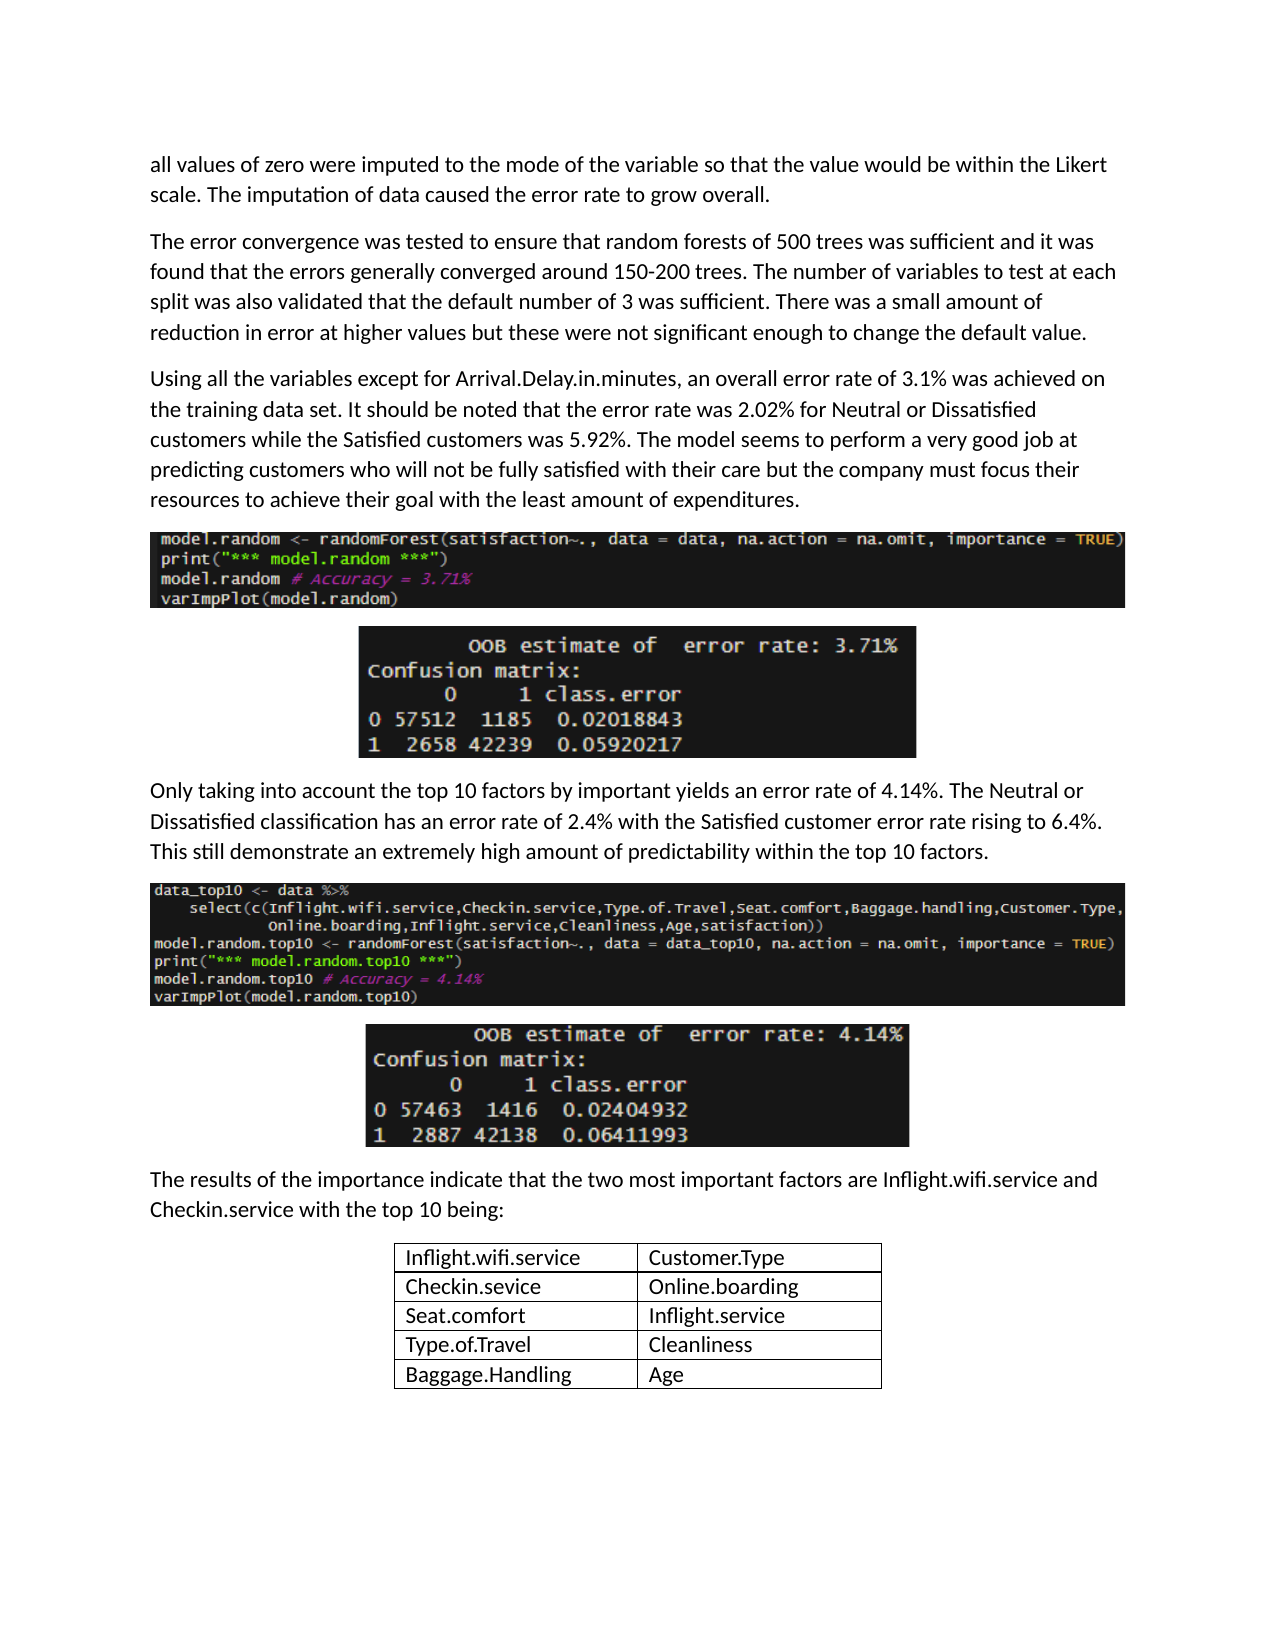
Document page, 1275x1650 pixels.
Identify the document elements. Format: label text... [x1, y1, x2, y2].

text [150, 150, 1125, 208]
table_header Customer.Type [638, 1244, 881, 1271]
text Using all the variables except for Arrival.Delay.in.minutes, an overall error rate of 3.1% was achieved on the training data set. It should be noted that the error rate was 2.02% for Neutral or Dissatisfied customers while the Satisfied customers was 5.92%. The model seems to perform a very good job at predicting customers who will not be fully satisfied with their care but the company must focus their resources to achieve their goal with the least amount of expenditures. [150, 364, 1125, 513]
picture [150, 532, 1125, 608]
text The results of the importance indicate that the two most important factors are Inflight.wifi.service and Checkin.service with the top 10 being: [150, 1165, 1125, 1223]
table_header Inflight.wifi.service [395, 1244, 637, 1271]
table_cell Cleanliness [638, 1331, 881, 1359]
text The error convergence was tested to ensure that random forests of 500 trees was sufficient and it was found that the errors generally converged around 150-200 trees. The number of variables to test at each split was also validated that the default number of 3 was sufficient. There was a small amount of reduction in error at higher values but these were not significant enough to change the default value. [150, 227, 1125, 346]
picture [365, 1024, 910, 1147]
table_cell Checkin.sevice [395, 1273, 637, 1301]
table_cell Age [638, 1360, 881, 1388]
text Only taking into account the top 10 factors by important yields an error rate of 4.14%. The Neutral or Dissatisfied classification has an error rate of 2.4% with the Satisfied customer error rate rising to 6.4%. This still demonstrate an extremely high amount of predictability within the top 10 factors. [150, 777, 1125, 865]
table_cell Inflight.service [638, 1302, 881, 1329]
table_cell Seat.comfort [395, 1302, 637, 1329]
picture [150, 883, 1125, 1006]
table_cell Baggage.Handling [395, 1360, 637, 1388]
table_cell Online.boarding [638, 1273, 881, 1301]
table_cell Type.of.Travel [395, 1331, 637, 1359]
picture [358, 626, 917, 758]
